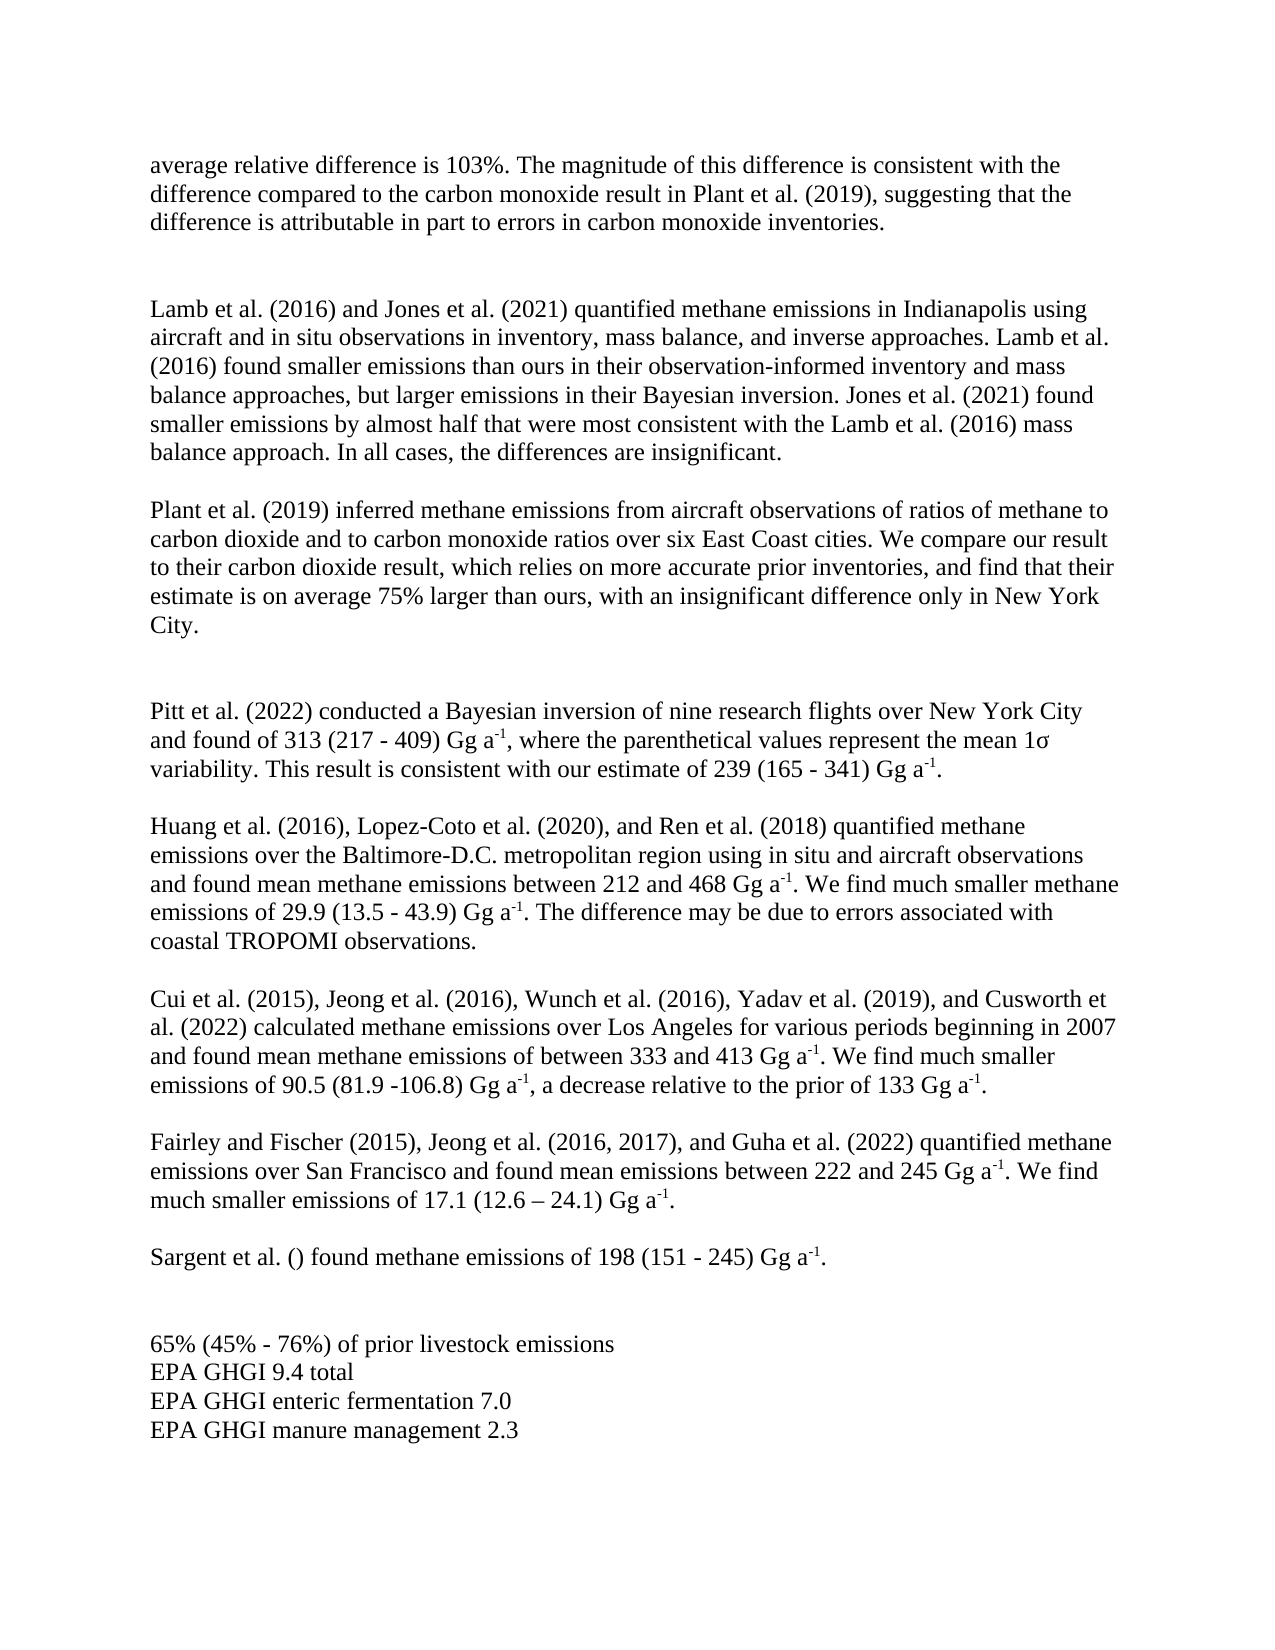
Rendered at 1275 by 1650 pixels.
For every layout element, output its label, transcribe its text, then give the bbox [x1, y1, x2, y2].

text Cui et al. (2015), Jeong et al. (2016), Wunch et al. (2016), Yadav et al. (2019), and Cusworth et al. (2022) calculated methane emissions over Los Angeles for various periods beginning in 2007 and found mean methane emissions of between 333 and 413 Gg a-1. We find much smaller emissions of 90.5 (81.9 -106.8) Gg a-1, a decrease relative to the prior of 133 Gg a-1. [150, 984, 1125, 1099]
text 65% (45% - 76%) of prior livestock emissions [150, 1329, 1125, 1357]
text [150, 150, 1125, 236]
text Pitt et al. (2022) conducted a Bayesian inversion of nine research flights over New York City and found of 313 (217 - 409) Gg a-1, where the parenthetical values represent the mean 1σ variability. This result is consistent with our estimate of 239 (165 - 341) Gg a-1. [150, 696, 1125, 782]
text EPA GHGI manure management 2.3 [150, 1415, 1125, 1444]
text Lamb et al. (2016) and Jones et al. (2021) quantified methane emissions in Indianapolis using aircraft and in situ observations in inventory, mass balance, and inverse approaches. Lamb et al. (2016) found smaller emissions than ours in their observation-informed inventory and mass balance approaches, but larger emissions in their Bayesian inversion. Jones et al. (2021) found smaller emissions by almost half that were most consistent with the Lamb et al. (2016) mass balance approach. In all cases, the differences are insignificant. [150, 294, 1125, 466]
text EPA GHGI 9.4 total [150, 1357, 1125, 1386]
text Sargent et al. () found methane emissions of 198 (151 - 245) Gg a-1. [150, 1242, 1125, 1271]
text Plant et al. (2019) inferred methane emissions from aircraft observations of ratios of methane to carbon dioxide and to carbon monoxide ratios over six East Coast cities. We compare our result to their carbon dioxide result, which relies on more accurate prior inventories, and find that their estimate is on average 75% larger than ours, with an insignificant difference only in New York City. [150, 495, 1125, 639]
text Huang et al. (2016), Lopez-Coto et al. (2020), and Ren et al. (2018) quantified methane emissions over the Baltimore-D.C. metropolitan region using in situ and aircraft observations and found mean methane emissions between 212 and 468 Gg a-1. We find much smaller methane emissions of 29.9 (13.5 - 43.9) Gg a-1. The difference may be due to errors associated with coastal TROPOMI observations. [150, 811, 1125, 955]
text EPA GHGI enteric fermentation 7.0 [150, 1386, 1125, 1415]
text Fairley and Fischer (2015), Jeong et al. (2016, 2017), and Guha et al. (2022) quantified methane emissions over San Francisco and found mean emissions between 222 and 245 Gg a-1. We find much smaller emissions of 17.1 (12.6 – 24.1) Gg a-1. [150, 1127, 1125, 1214]
